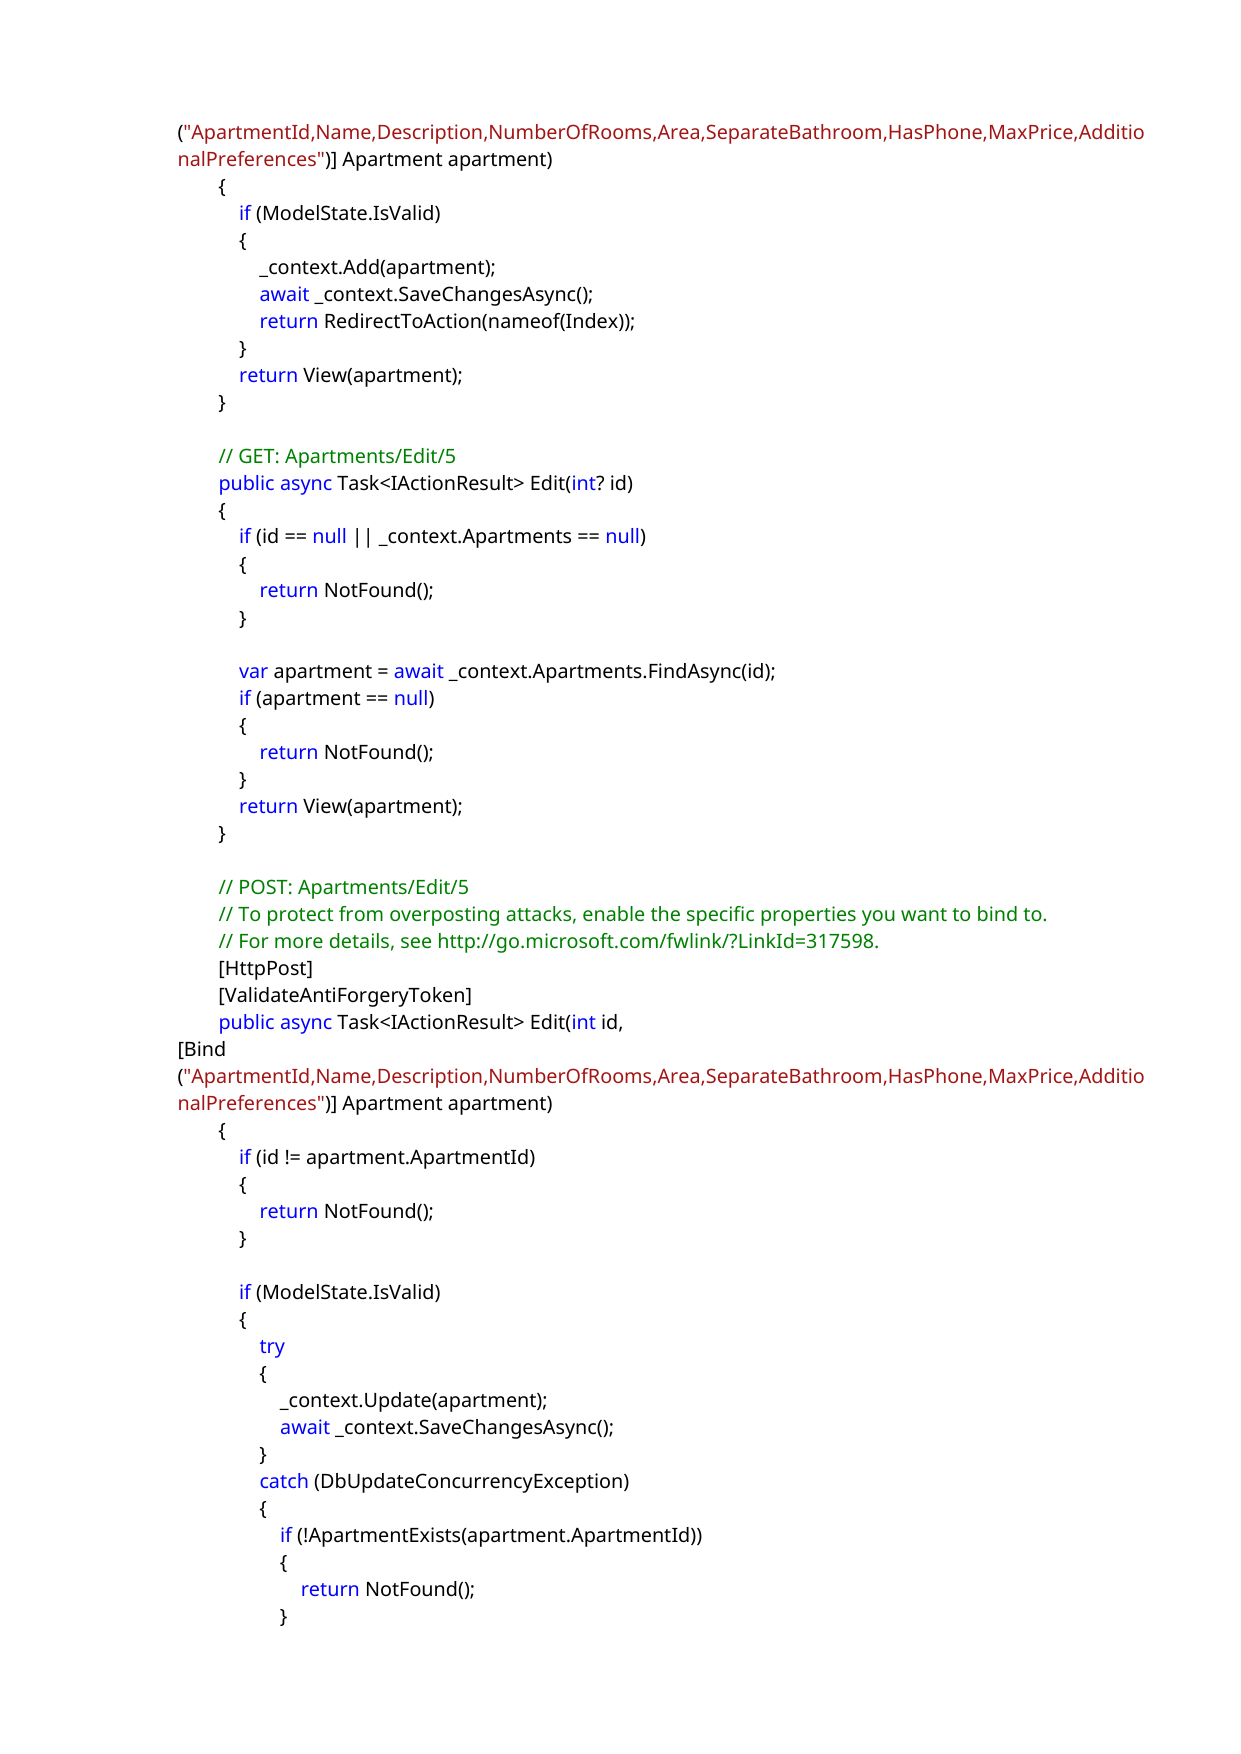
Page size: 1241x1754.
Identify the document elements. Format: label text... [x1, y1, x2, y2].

text return RedirectToAction(nameof(Index)); [177, 307, 1152, 334]
text { [177, 1305, 1152, 1332]
text try [177, 1332, 1152, 1359]
text return View(apartment); [177, 793, 1152, 819]
text return View(apartment); [177, 361, 1152, 388]
text } [177, 604, 1152, 631]
text { [177, 496, 1152, 523]
text } [177, 388, 1152, 415]
text public async Task<IActionResult> Edit(int id, [Bind("ApartmentId,Name,Description,NumberOfRooms,Area,SeparateBathroom,HasPhone,MaxPrice,AdditionalPreferences")] Apartment apartment) [177, 1008, 1152, 1116]
text { [177, 1494, 1152, 1521]
text catch (DbUpdateConcurrencyException) [177, 1467, 1152, 1494]
text } [177, 819, 1152, 847]
text if (apartment == null) [177, 685, 1152, 712]
text await _context.SaveChangesAsync(); [177, 280, 1152, 307]
text _context.Update(apartment); [177, 1386, 1152, 1413]
text } [177, 766, 1152, 793]
text if (id != apartment.ApartmentId) [177, 1143, 1152, 1170]
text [177, 118, 1152, 172]
text return NotFound(); [177, 1575, 1152, 1602]
text await _context.SaveChangesAsync(); [177, 1413, 1152, 1440]
text if (id == null || _context.Apartments == null) [177, 523, 1152, 550]
text // GET: Apartments/Edit/5 [177, 442, 1152, 469]
text { [177, 1116, 1152, 1143]
text { [177, 1359, 1152, 1386]
text { [177, 226, 1152, 253]
text } [177, 1440, 1152, 1467]
text _context.Add(apartment); [177, 253, 1152, 280]
text [HttpPost] [177, 954, 1152, 981]
text } [177, 1224, 1152, 1251]
text public async Task<IActionResult> Edit(int? id) [177, 469, 1152, 496]
text { [177, 712, 1152, 739]
text return NotFound(); [177, 739, 1152, 766]
text return NotFound(); [177, 577, 1152, 604]
text { [177, 550, 1152, 577]
text if (ModelState.IsValid) [177, 199, 1152, 226]
text { [177, 172, 1152, 199]
text return NotFound(); [177, 1197, 1152, 1224]
text { [177, 1170, 1152, 1197]
text [ValidateAntiForgeryToken] [177, 981, 1152, 1008]
text } [177, 334, 1152, 361]
text if (!ApartmentExists(apartment.ApartmentId)) [177, 1521, 1152, 1548]
text // POST: Apartments/Edit/5 [177, 873, 1152, 901]
text // To protect from overposting attacks, enable the specific properties you want to bind to. [177, 901, 1152, 927]
text } [177, 1602, 1152, 1629]
text { [177, 1548, 1152, 1575]
text // For more details, see http://go.microsoft.com/fwlink/?LinkId=317598. [177, 927, 1152, 954]
text var apartment = await _context.Apartments.FindAsync(id); [177, 658, 1152, 685]
text if (ModelState.IsValid) [177, 1278, 1152, 1305]
